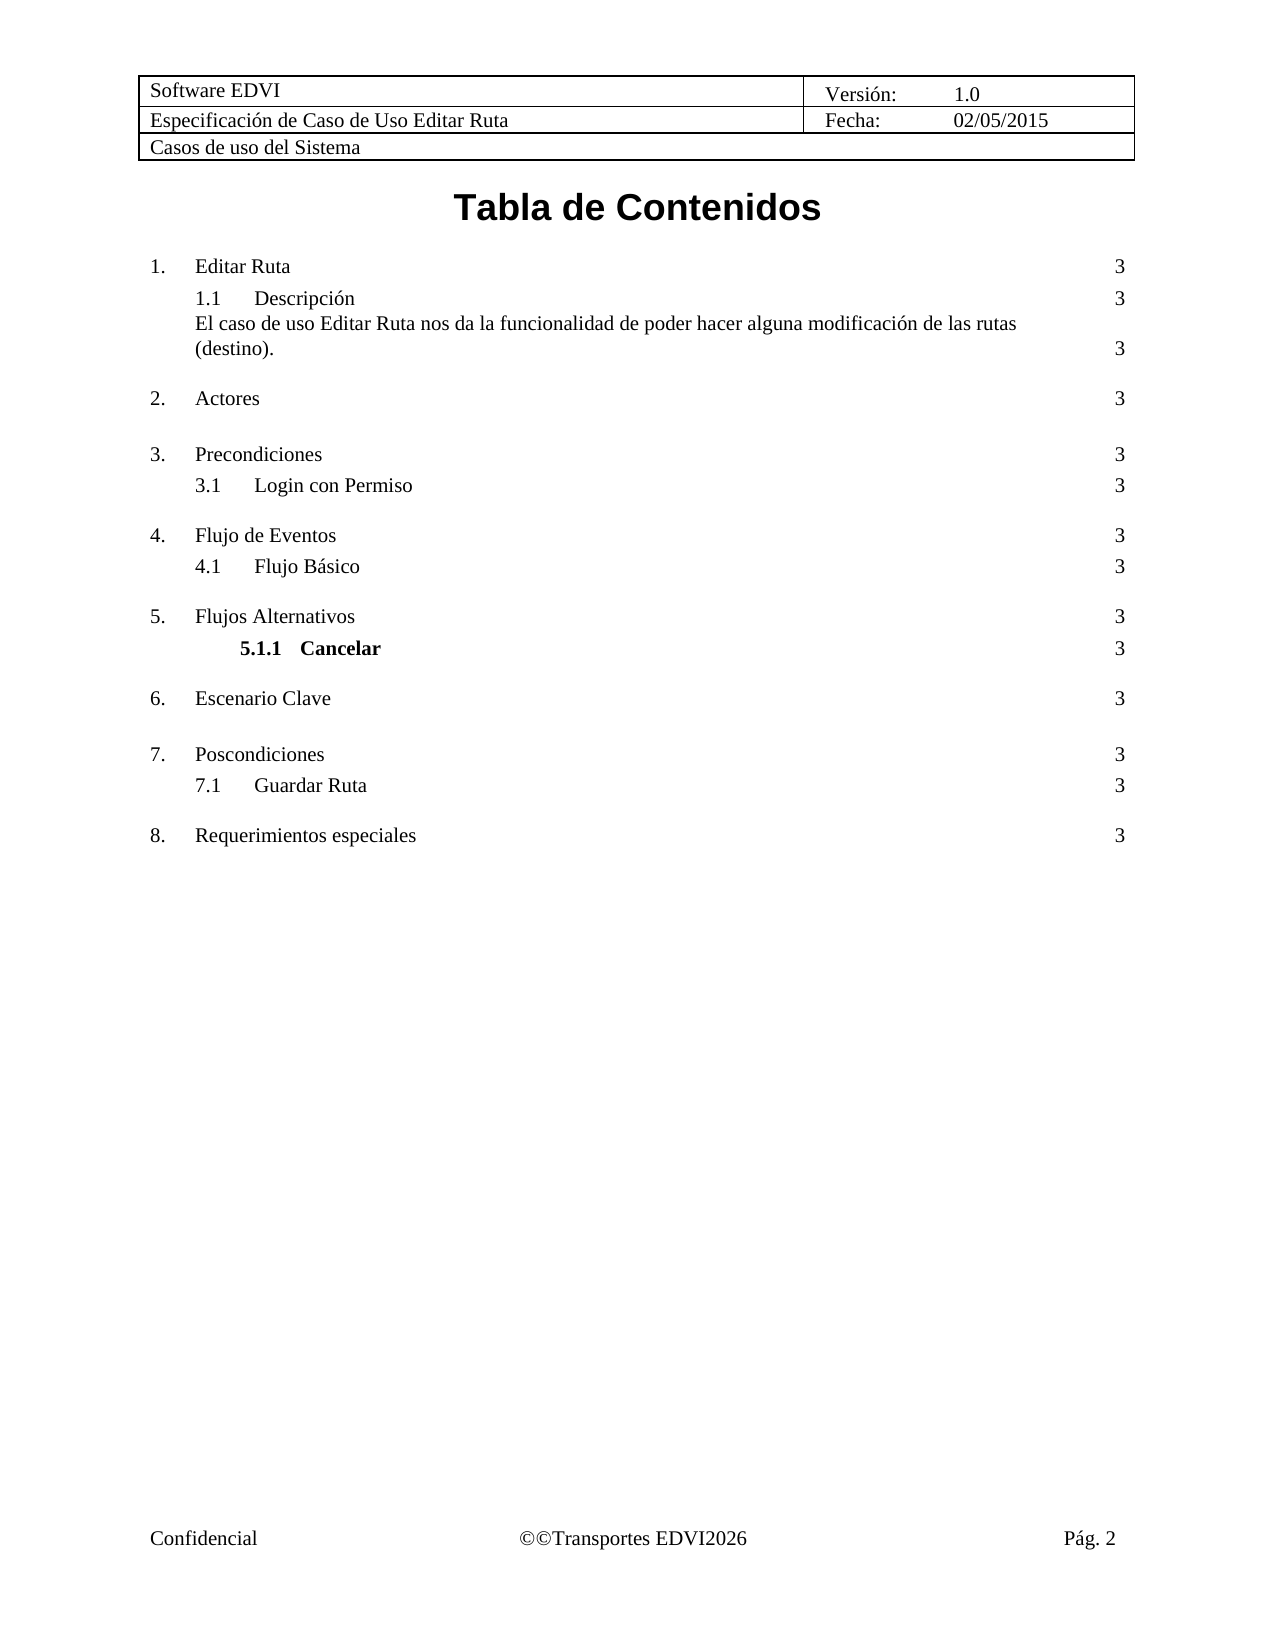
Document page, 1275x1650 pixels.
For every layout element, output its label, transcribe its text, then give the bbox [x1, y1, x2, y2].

text 5.1.1 Cancelar 3 [240, 635, 1125, 660]
text 1. Editar Ruta 3 [150, 253, 1050, 278]
text 5. Flujos Alternativos 3 [150, 603, 1050, 628]
text 7.1 Guardar Ruta 3 [195, 772, 1050, 797]
text 7. Poscondiciones 3 [150, 741, 1050, 766]
text 6. Escenario Clave 3 [150, 685, 1050, 710]
text 3. Precondiciones 3 [150, 441, 1050, 466]
text El caso de uso Editar Ruta nos da la funcionalidad de poder hacer alguna modificación de las rutas (destino). 3 [195, 310, 1050, 360]
text 2. Actores 3 [150, 385, 1050, 410]
text 4.1 Flujo Básico 3 [195, 553, 1050, 578]
title Tabla de Contenidos [150, 185, 1125, 228]
text 8. Requerimientos especiales 3 [150, 822, 1050, 847]
text 4. Flujo de Eventos 3 [150, 522, 1050, 547]
text 3.1 Login con Permiso 3 [195, 472, 1050, 497]
text 1.1 Descripción 3 [195, 285, 1050, 310]
